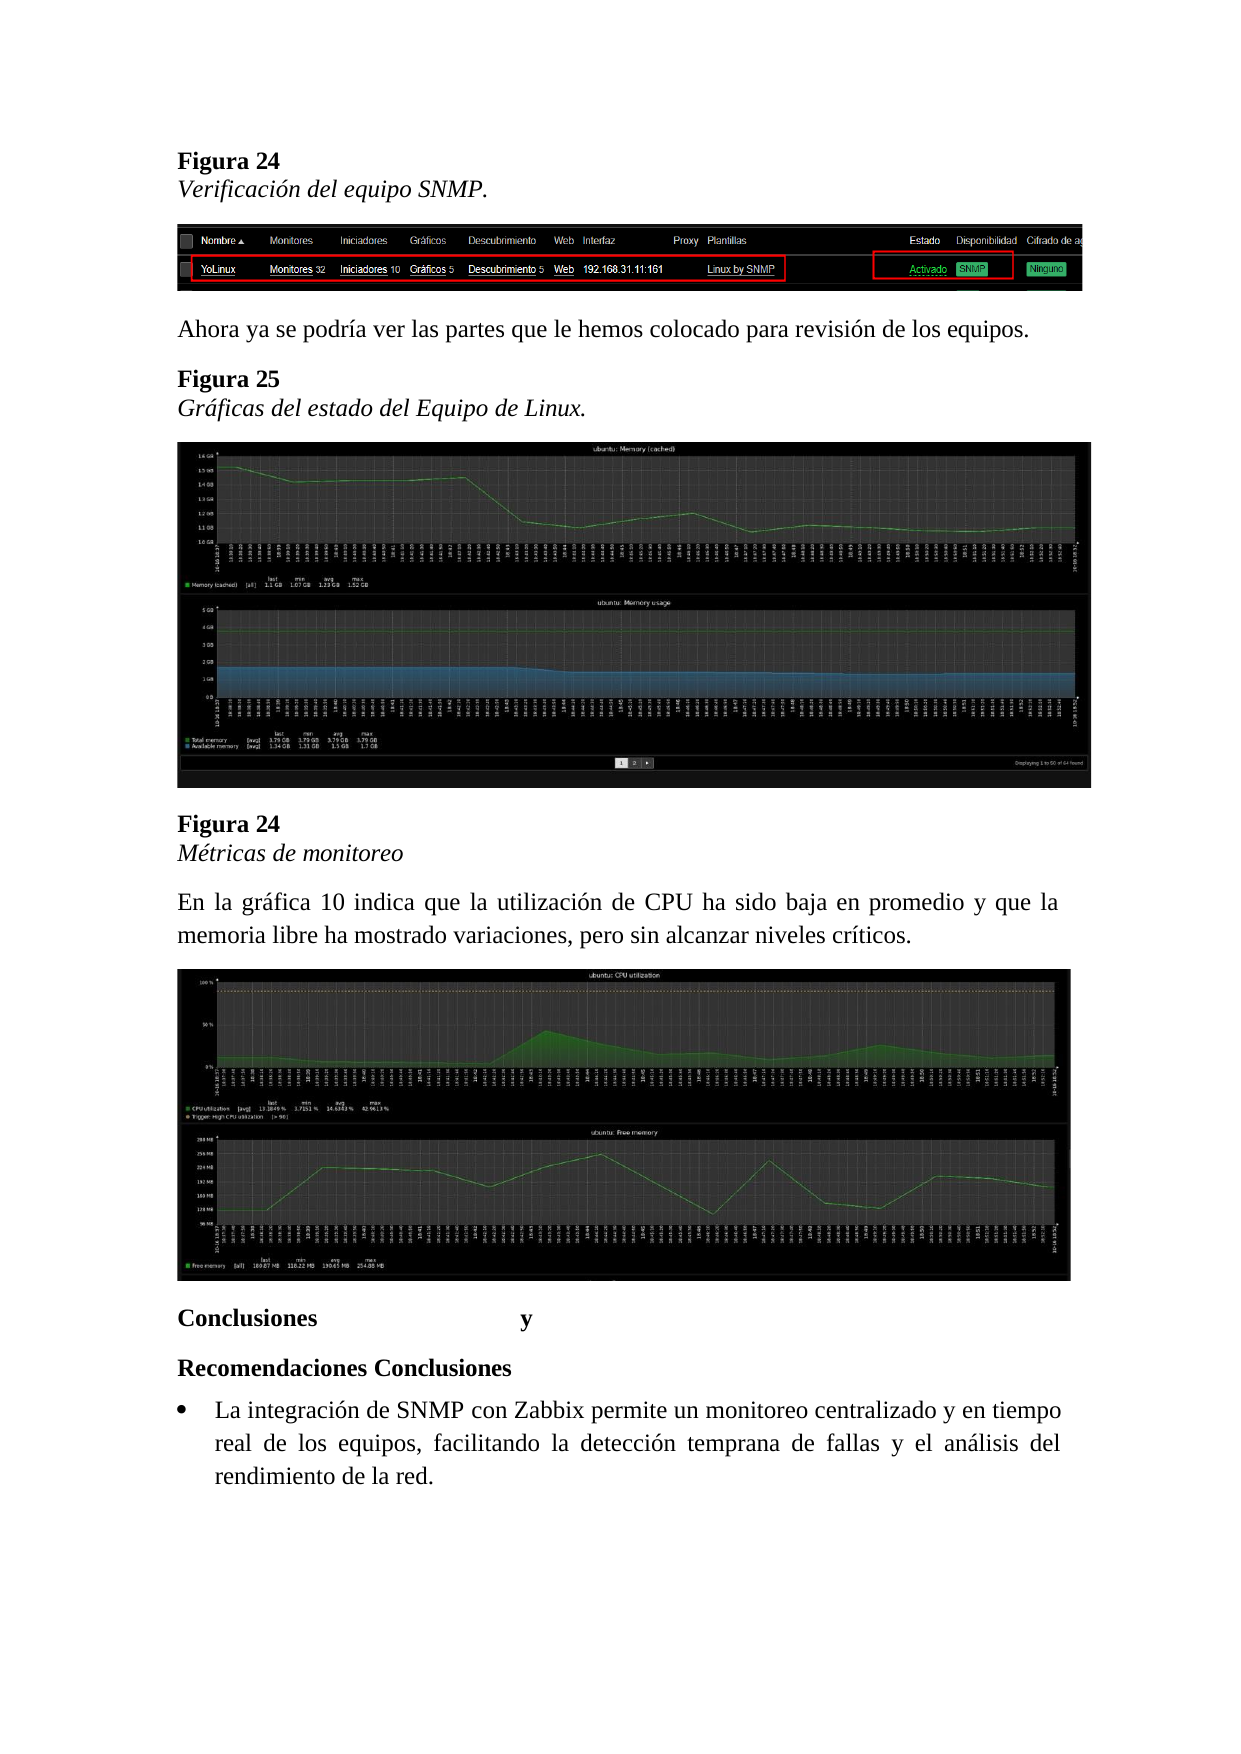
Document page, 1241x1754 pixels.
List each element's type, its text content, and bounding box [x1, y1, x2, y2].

picture [177, 969, 1071, 1281]
text Ahora ya se podría ver las partes que le hemos colocado para revisión de los equipos. [177, 246, 1093, 343]
text Verificación del equipo SNMP. [177, 174, 1093, 203]
text En la gráfica 10 indica que la utilización de CPU ha sido baja en promedio y que la memoria libre ha mostrado variaciones, pero sin alcanzar niveles críticos. [177, 887, 1093, 949]
text Gráficas del estado del Equipo de Linux. [177, 393, 1093, 422]
subtitle Figura 25 [177, 364, 1093, 393]
list La integración de SNMP con Zabbix permite un monitoreo centralizado y en tiempo real de los equipos, facilitando la detección temprana de fallas y el análisis del rendimiento de la red. [177, 1395, 1062, 1490]
subtitle Figura 24 [177, 146, 1093, 174]
subtitle Conclusiones y Recomendaciones Conclusiones [177, 990, 532, 1382]
text Métricas de monitoreo [177, 838, 1093, 866]
picture [177, 442, 1092, 788]
subtitle Figura 24 [177, 809, 1093, 838]
picture [177, 224, 1083, 246]
